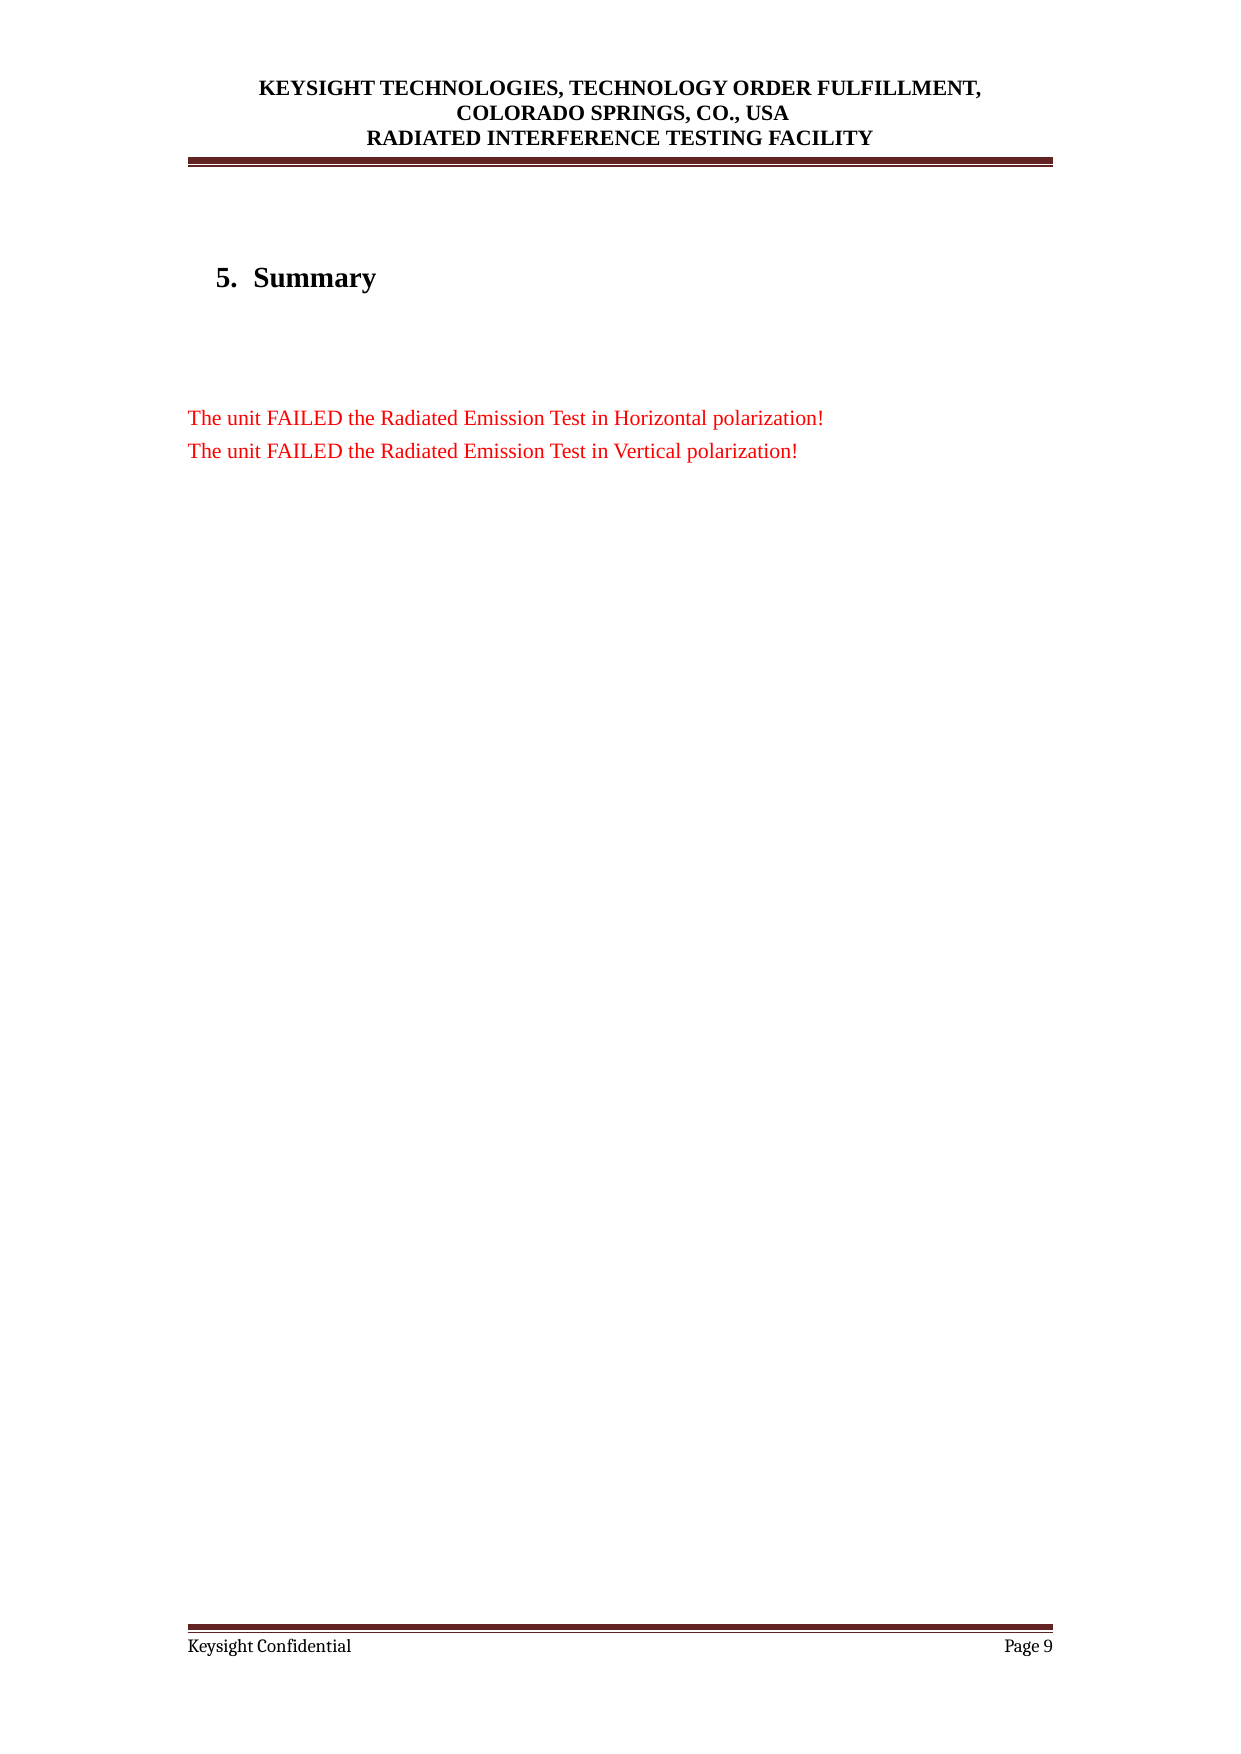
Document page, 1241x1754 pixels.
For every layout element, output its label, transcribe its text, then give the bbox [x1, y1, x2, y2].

text The unit FAILED the Radiated Emission Test in Vertical polarization! [187, 434, 1053, 467]
subtitle Summary [216, 244, 1053, 309]
text The unit FAILED the Radiated Emission Test in Horizontal polarization! [187, 402, 1053, 434]
